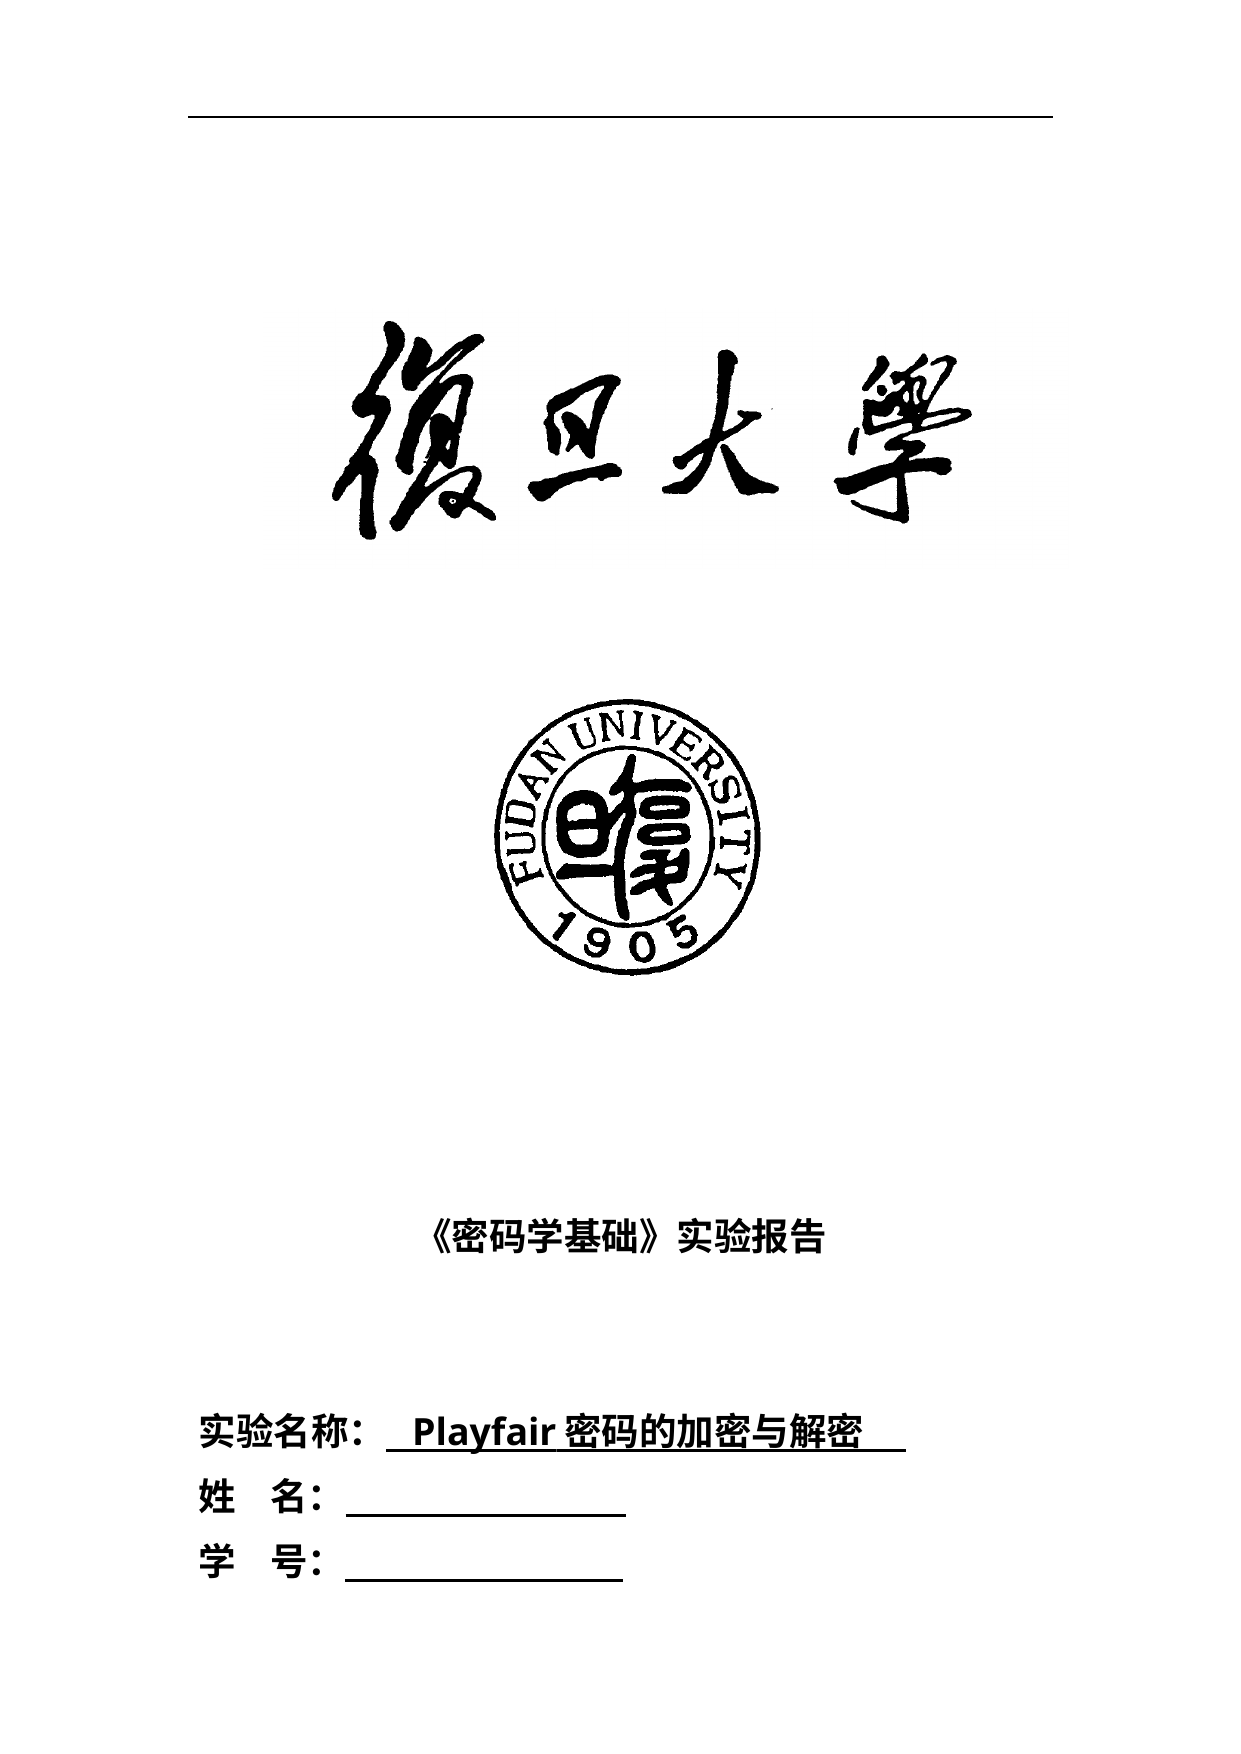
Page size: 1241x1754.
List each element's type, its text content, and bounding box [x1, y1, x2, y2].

table_header 姓 名： [188, 1462, 1185, 1527]
table_header 实验名称： Playfair密码的加密与解密 [188, 1397, 1185, 1462]
picture [430, 640, 808, 1027]
table_cell 学 号： [188, 1527, 1185, 1592]
text 《密码学基础》实验报告 [187, 1202, 1053, 1267]
picture [262, 308, 1069, 569]
